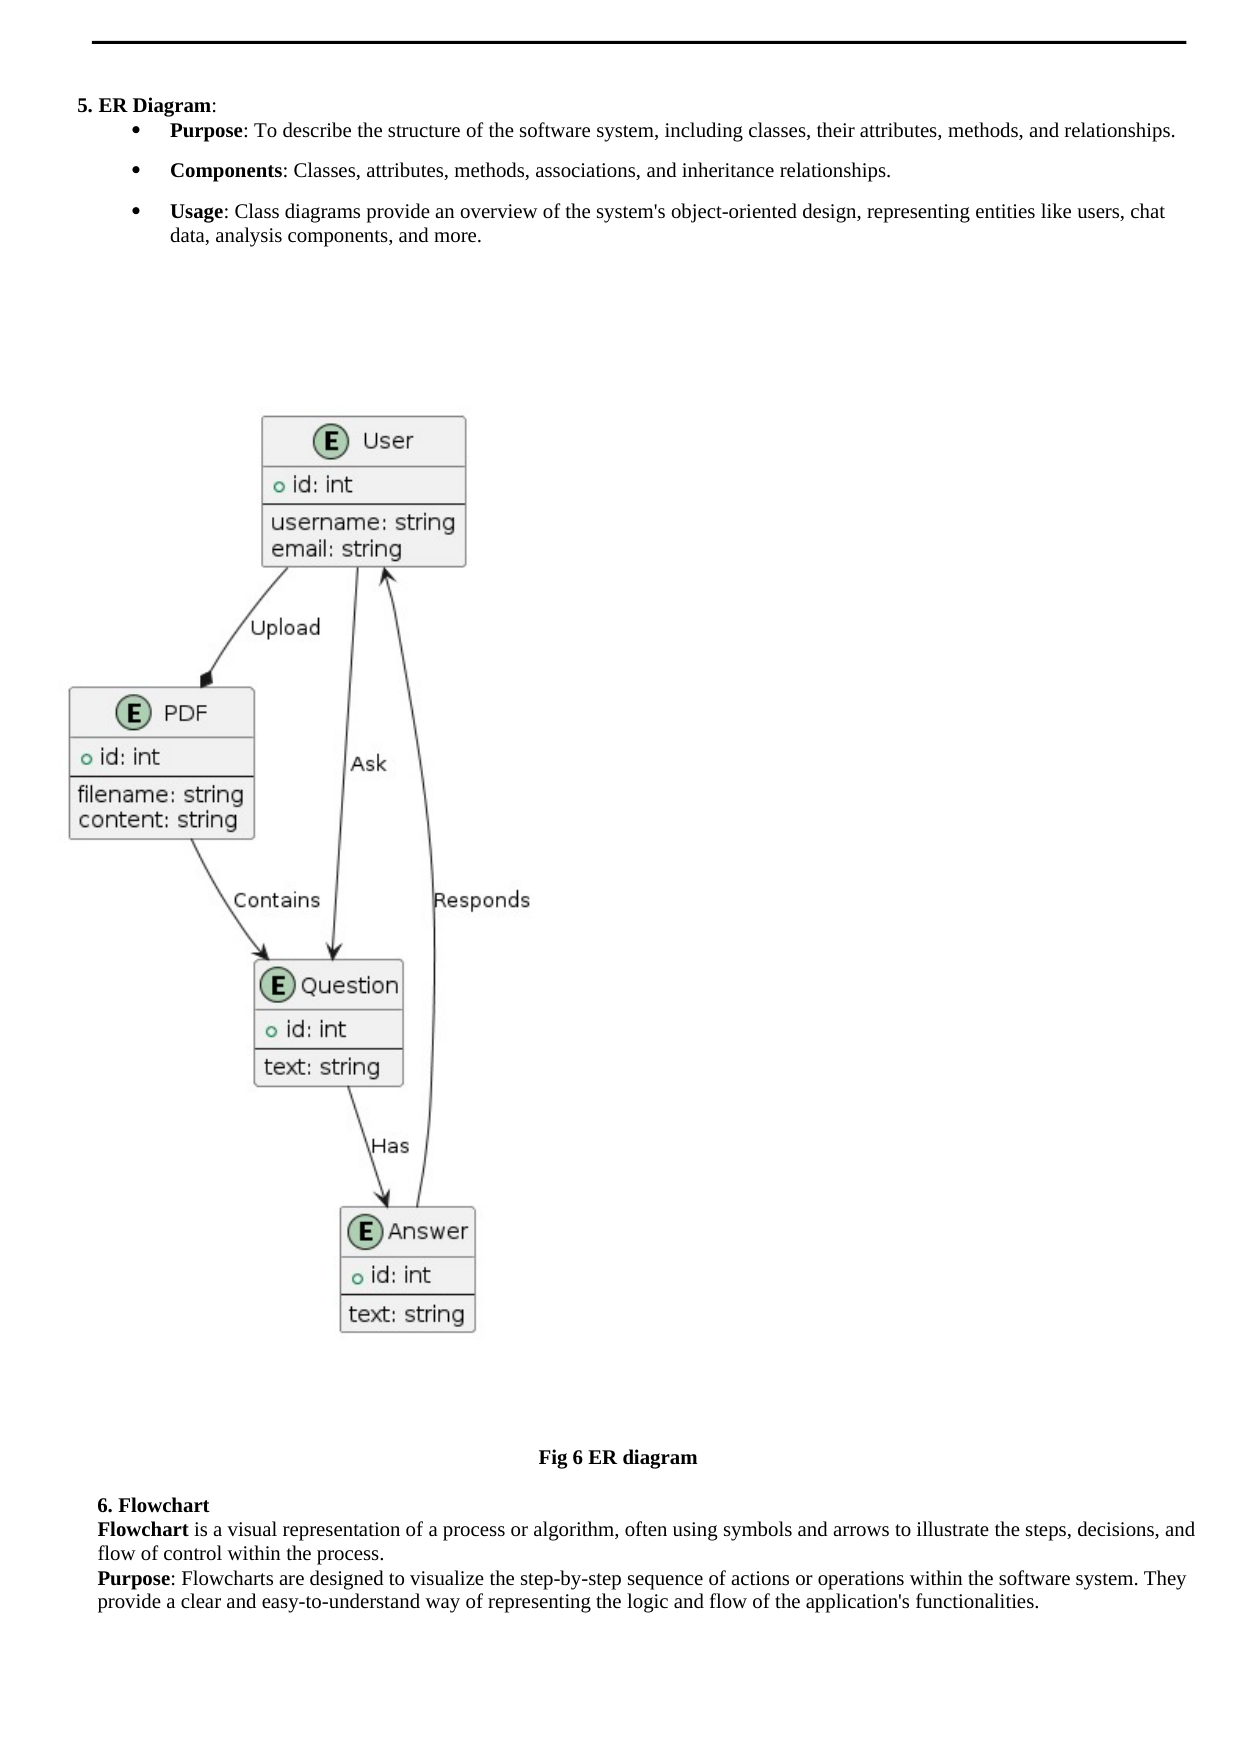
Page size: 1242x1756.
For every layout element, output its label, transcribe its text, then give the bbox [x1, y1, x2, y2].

text Flowchart is a visual representation of a process or algorithm, often using symbols and arrows to illustrate the steps, decisions, and flow of control within the process. [97, 1517, 1219, 1565]
picture [58, 406, 542, 1341]
subtitle Fig 6 ER diagram [536, 1445, 699, 1469]
list Flowchart [97, 1493, 1219, 1517]
text Purpose: Flowcharts are designed to visualize the step-by-step sequence of actions or operations within the software system. They provide a clear and easy-to-understand way of representing the logic and flow of the application's functionalities. [97, 1565, 1189, 1613]
list Usage: Class diagrams provide an overview of the system's object-oriented design, representing entities like users, chat data, analysis components, and more. [132, 199, 1206, 247]
list Purpose: To describe the structure of the software system, including classes, their attributes, methods, and relationships. [132, 118, 1219, 142]
list Components: Classes, attributes, methods, associations, and inheritance relationships. [132, 158, 1219, 182]
subtitle ER Diagram: [77, 93, 1219, 117]
